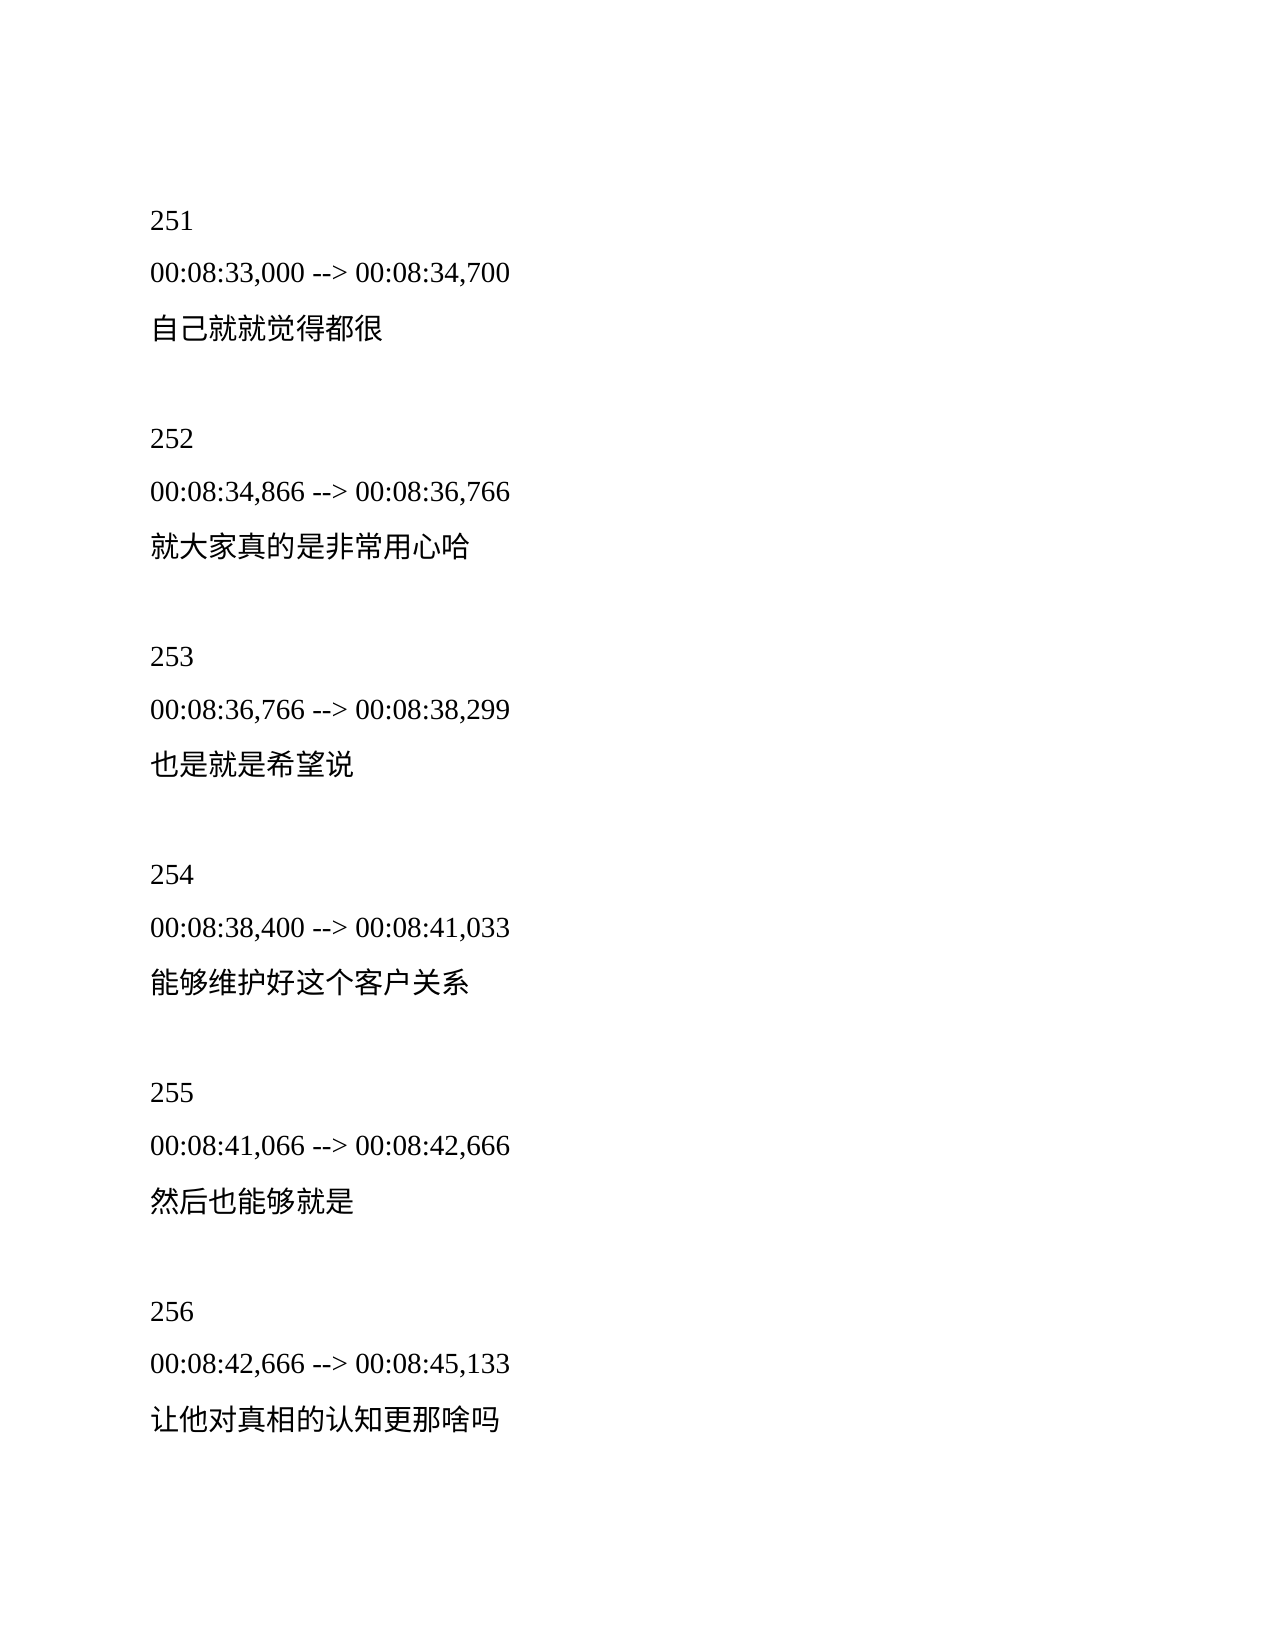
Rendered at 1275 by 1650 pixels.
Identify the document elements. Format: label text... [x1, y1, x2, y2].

text 256 [150, 1294, 1125, 1327]
text 251 [150, 203, 1125, 236]
text 252 [150, 421, 1125, 454]
text 能够维护好这个客户关系 [150, 963, 1125, 1002]
text 254 [150, 857, 1125, 891]
text 然后也能够就是 [150, 1181, 1125, 1221]
text 00:08:36,766 --> 00:08:38,299 [150, 692, 1125, 725]
text 让他对真相的认知更那啥吗 [150, 1399, 1125, 1439]
text 自己就就觉得都很 [150, 308, 1125, 348]
text 00:08:41,066 --> 00:08:42,666 [150, 1128, 1125, 1162]
text 00:08:38,400 --> 00:08:41,033 [150, 910, 1125, 944]
text 就大家真的是非常用心哈 [150, 526, 1125, 566]
text 00:08:42,666 --> 00:08:45,133 [150, 1347, 1125, 1380]
text 00:08:33,000 --> 00:08:34,700 [150, 255, 1125, 289]
text 也是就是希望说 [150, 744, 1125, 784]
text 253 [150, 639, 1125, 673]
text 00:08:34,866 --> 00:08:36,766 [150, 474, 1125, 507]
text 255 [150, 1076, 1125, 1109]
